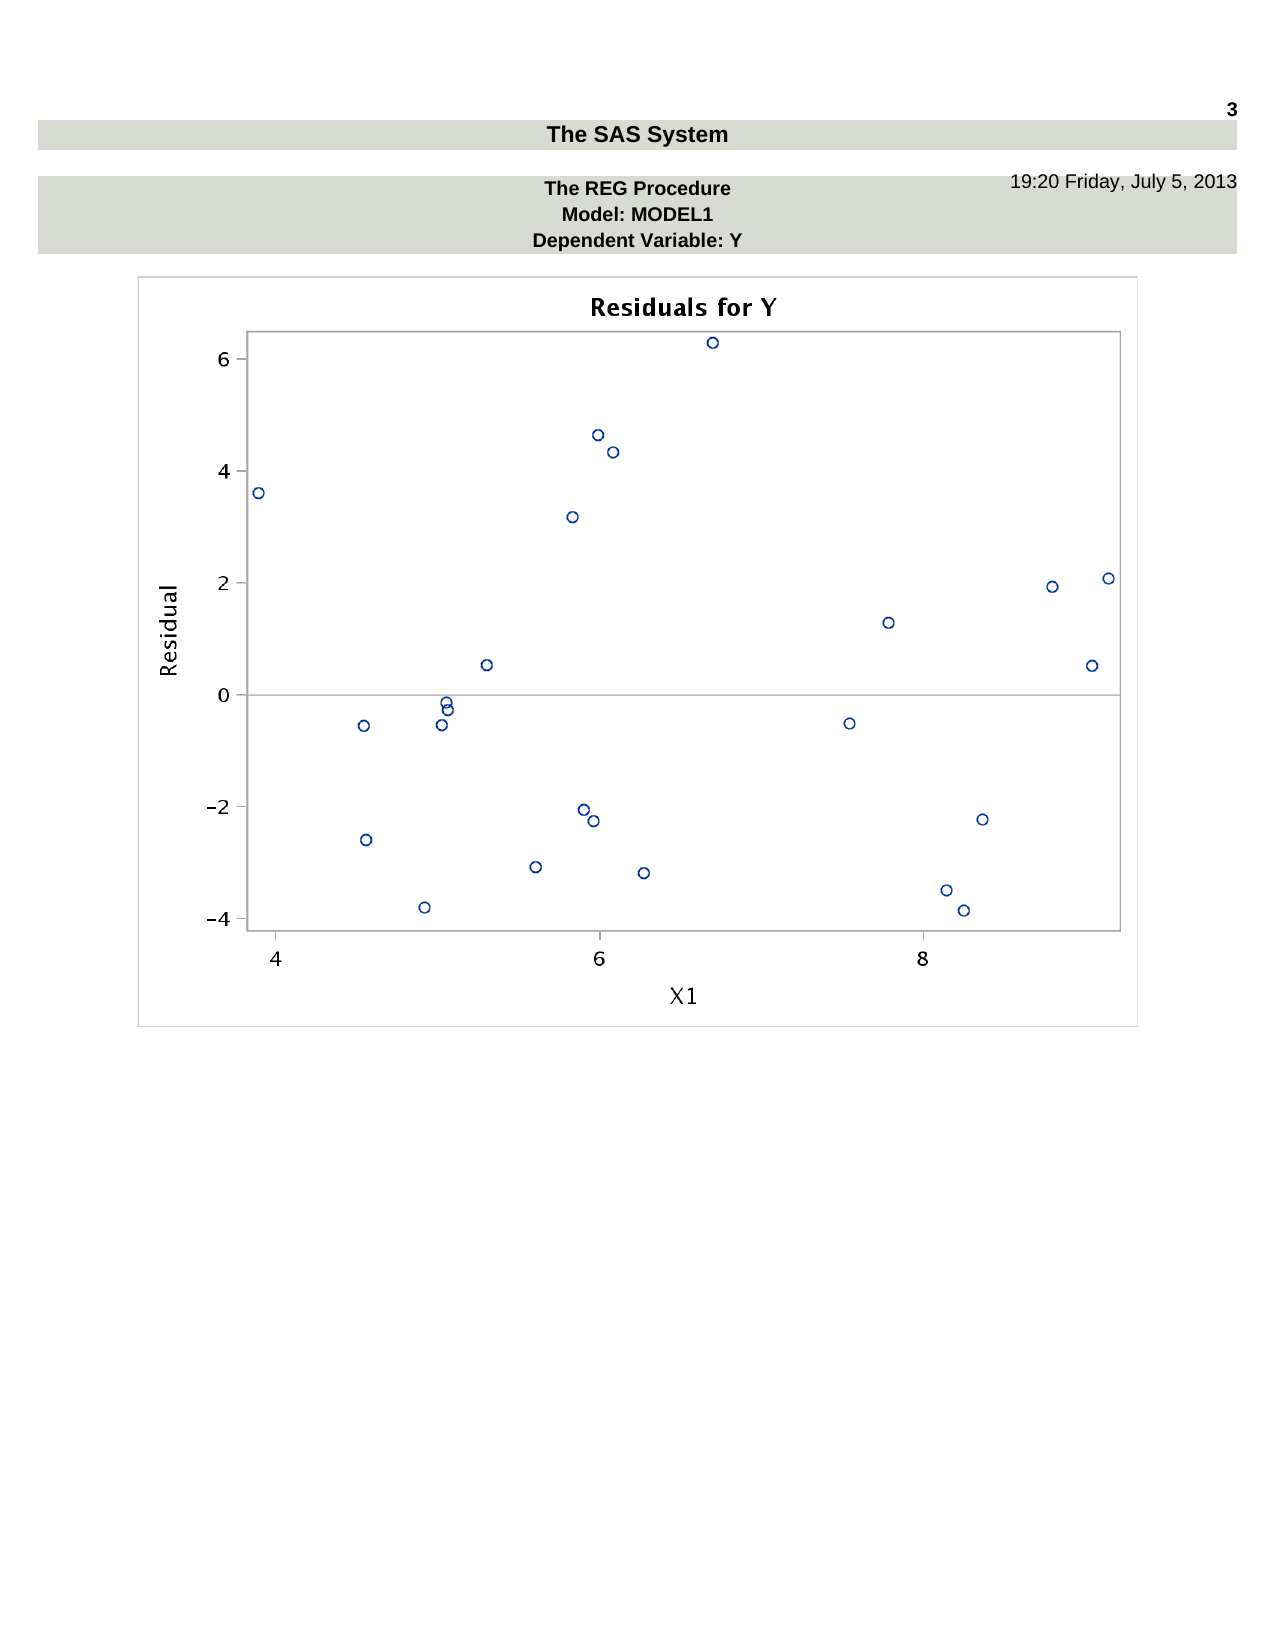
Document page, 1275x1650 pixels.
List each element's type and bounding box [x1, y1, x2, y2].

picture [137, 276, 1138, 1027]
